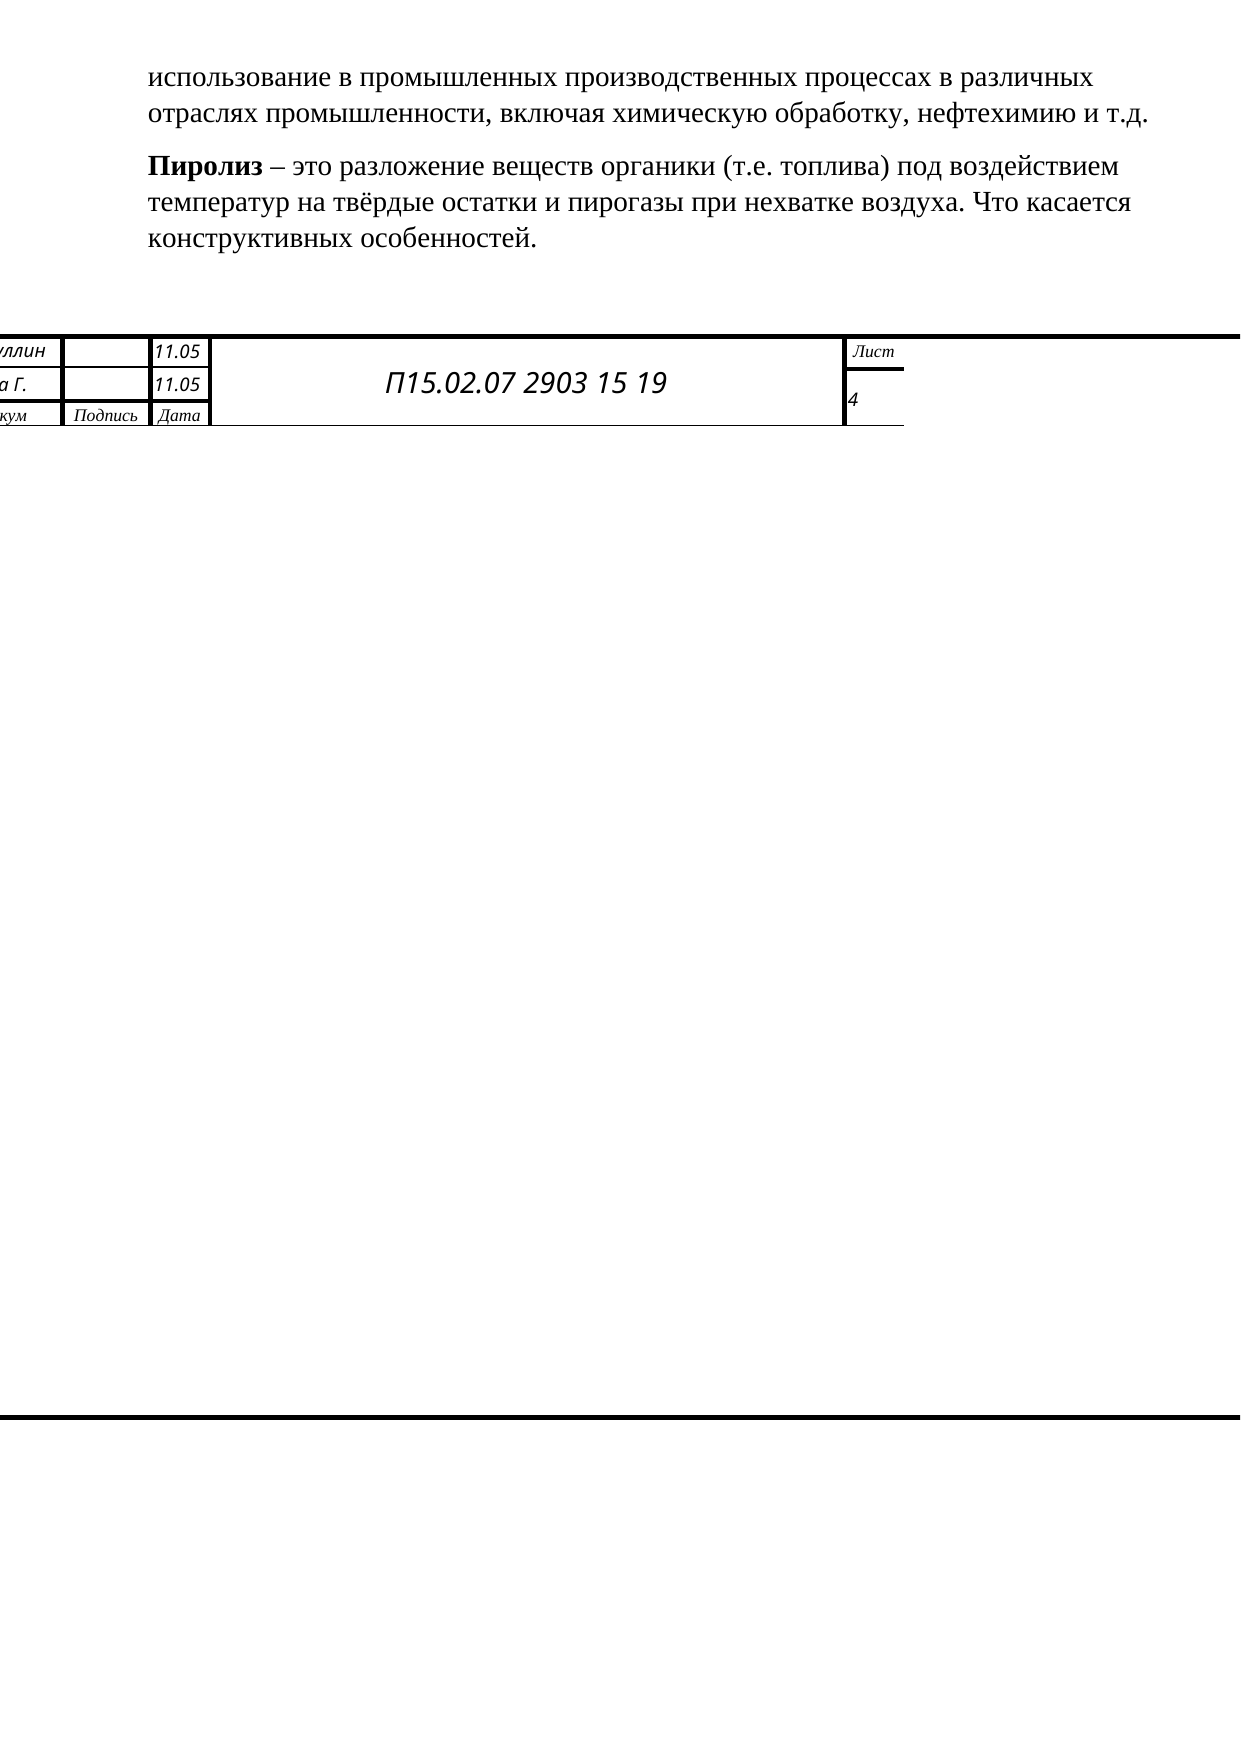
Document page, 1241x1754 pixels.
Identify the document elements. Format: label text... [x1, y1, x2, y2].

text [148, 59, 1181, 129]
text Пиролиз – это разложение веществ органики (т.е. топлива) под воздействием температур на твёрдые остатки и пирогазы при нехватке воздуха. Что касается конструктивных особенностей. [148, 148, 1181, 254]
